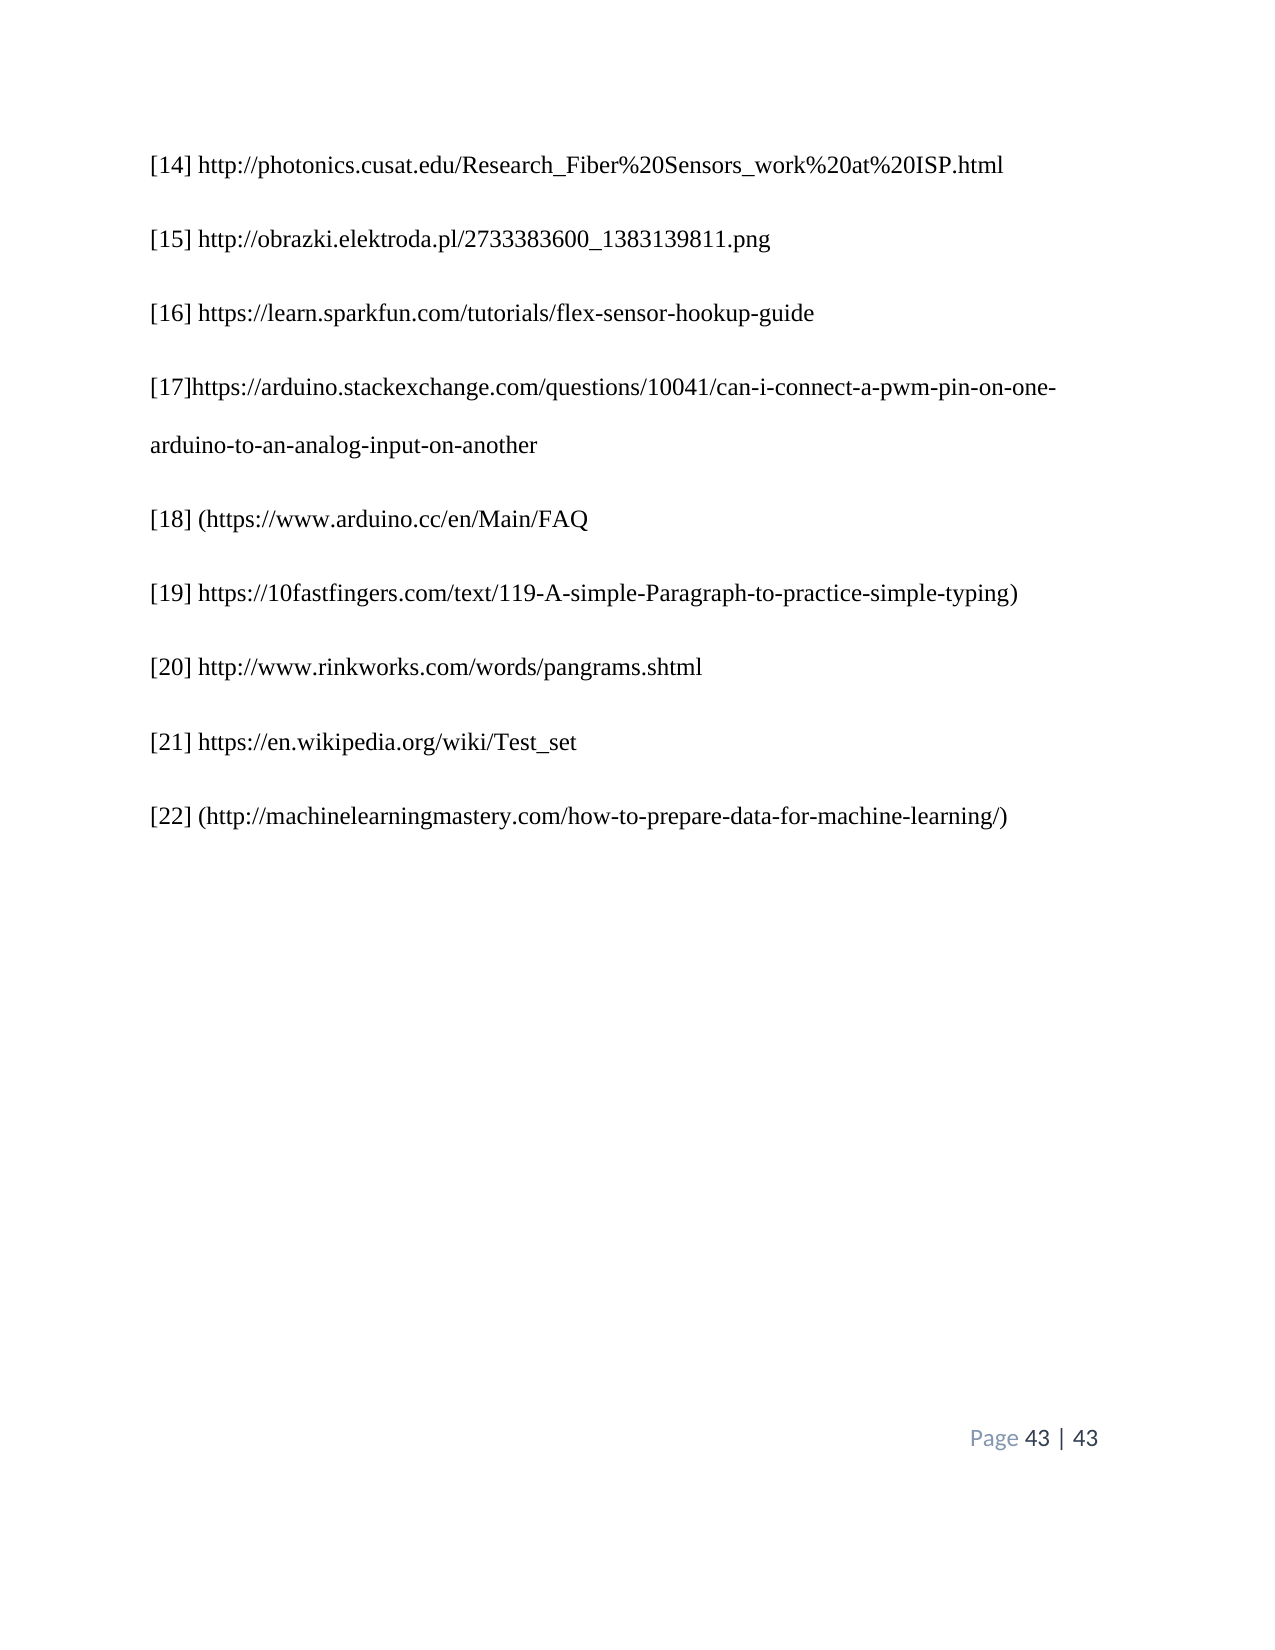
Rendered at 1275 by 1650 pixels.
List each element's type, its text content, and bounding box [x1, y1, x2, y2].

text [16] https://learn.sparkfun.com/tutorials/flex-sensor-hookup-guide [150, 298, 1125, 327]
text [17]https://arduino.stackexchange.com/questions/10041/can-i-connect-a-pwm-pin-on-one-arduino-to-an-analog-input-on-another [150, 372, 1125, 459]
text [15] http://obrazki.elektroda.pl/2733383600_1383139811.png [150, 224, 1125, 253]
text [14] http://photonics.cusat.edu/Research_Fiber%20Sensors_work%20at%20ISP.html [150, 150, 1125, 179]
text [21] https://en.wikipedia.org/wiki/Test_set [150, 727, 1125, 755]
text [18] (https://www.arduino.cc/en/Main/FAQ [150, 504, 1125, 533]
text [19] https://10fastfingers.com/text/119-A-simple-Paragraph-to-practice-simple-typing) [150, 578, 1125, 607]
text [20] http://www.rinkworks.com/words/pangrams.shtml [150, 652, 1125, 681]
text [22] (http://machinelearningmastery.com/how-to-prepare-data-for-machine-learning/) [150, 801, 1125, 829]
